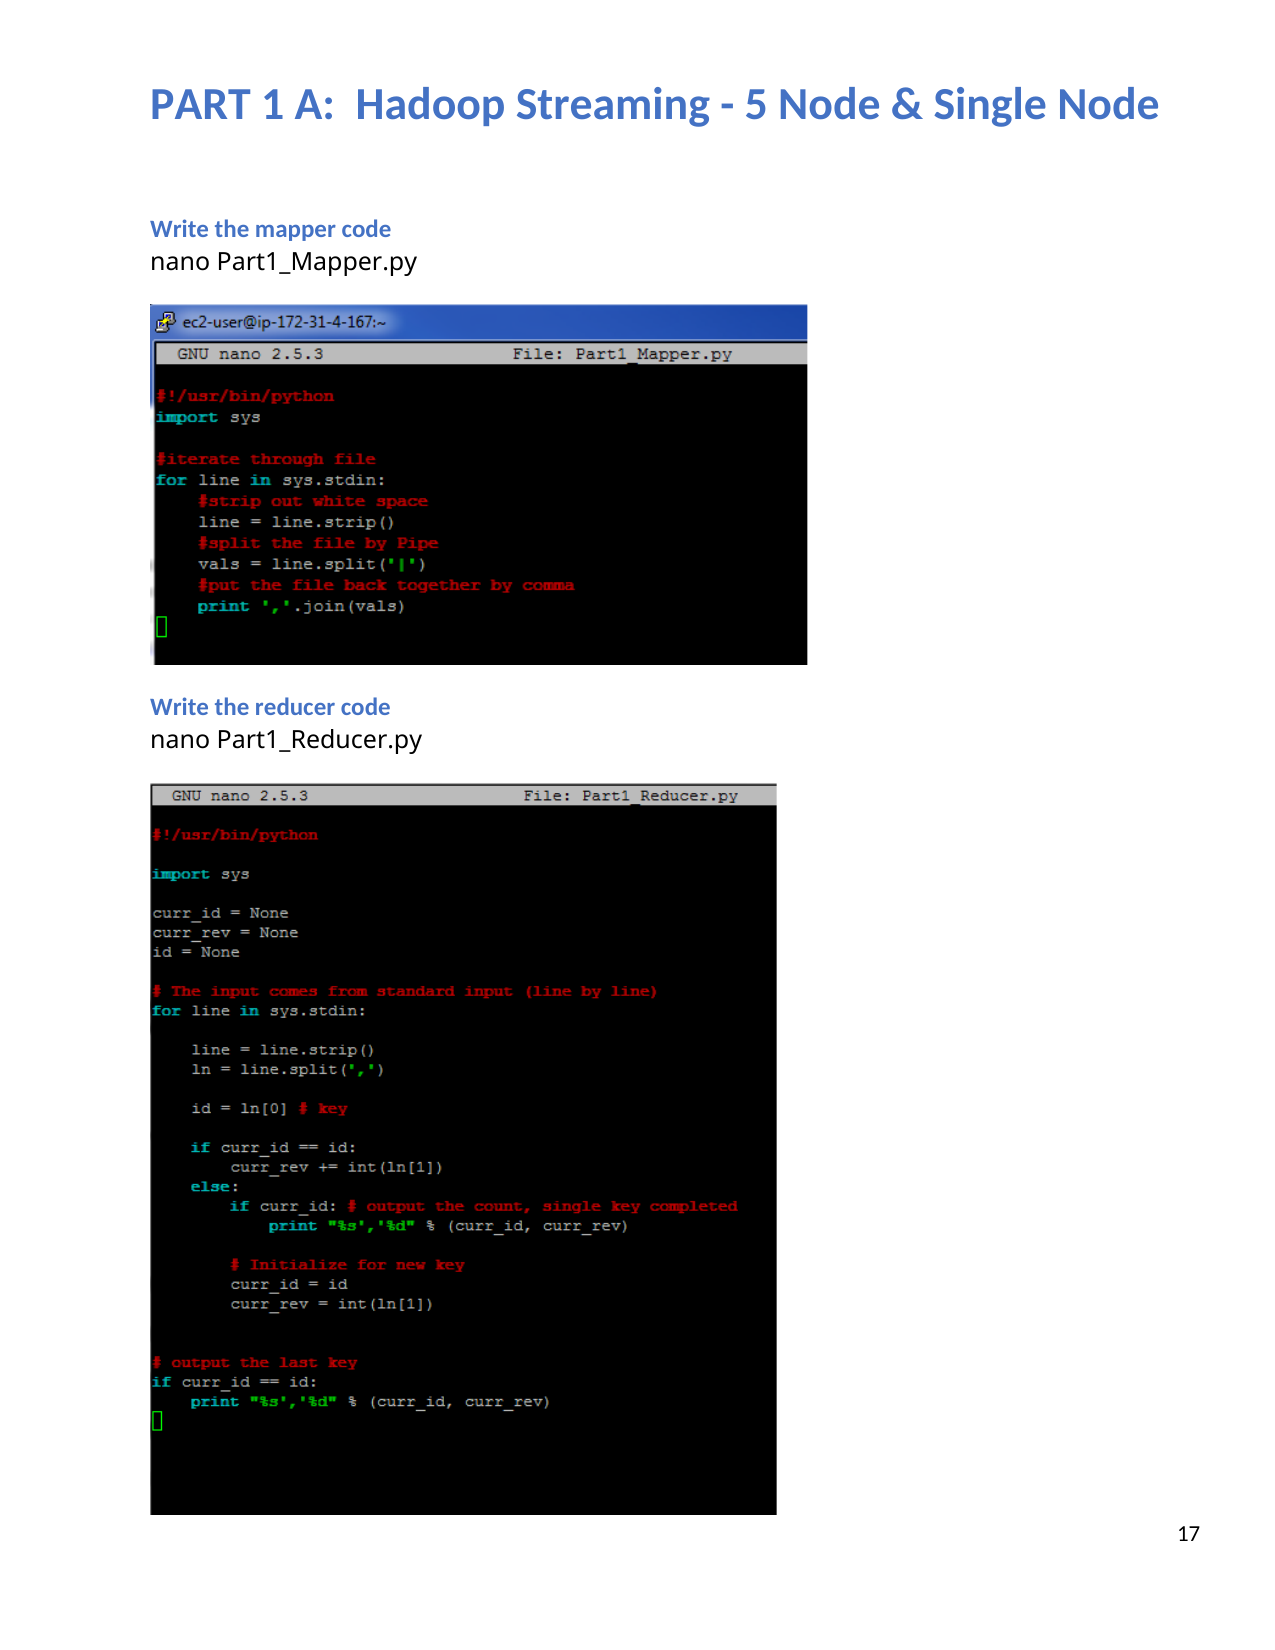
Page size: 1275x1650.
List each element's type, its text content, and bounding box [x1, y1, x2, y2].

text nano Part1_Mapper.py [75, 244, 1200, 278]
picture [150, 304, 808, 665]
text PART 1 A: Hadoop Streaming - 5 Node & Single Node [150, 75, 1200, 187]
text Write the reducer code [75, 691, 1200, 721]
text nano Part1_Reducer.py [75, 721, 1200, 755]
text Write the mapper code [75, 213, 1200, 244]
picture [150, 782, 777, 1515]
